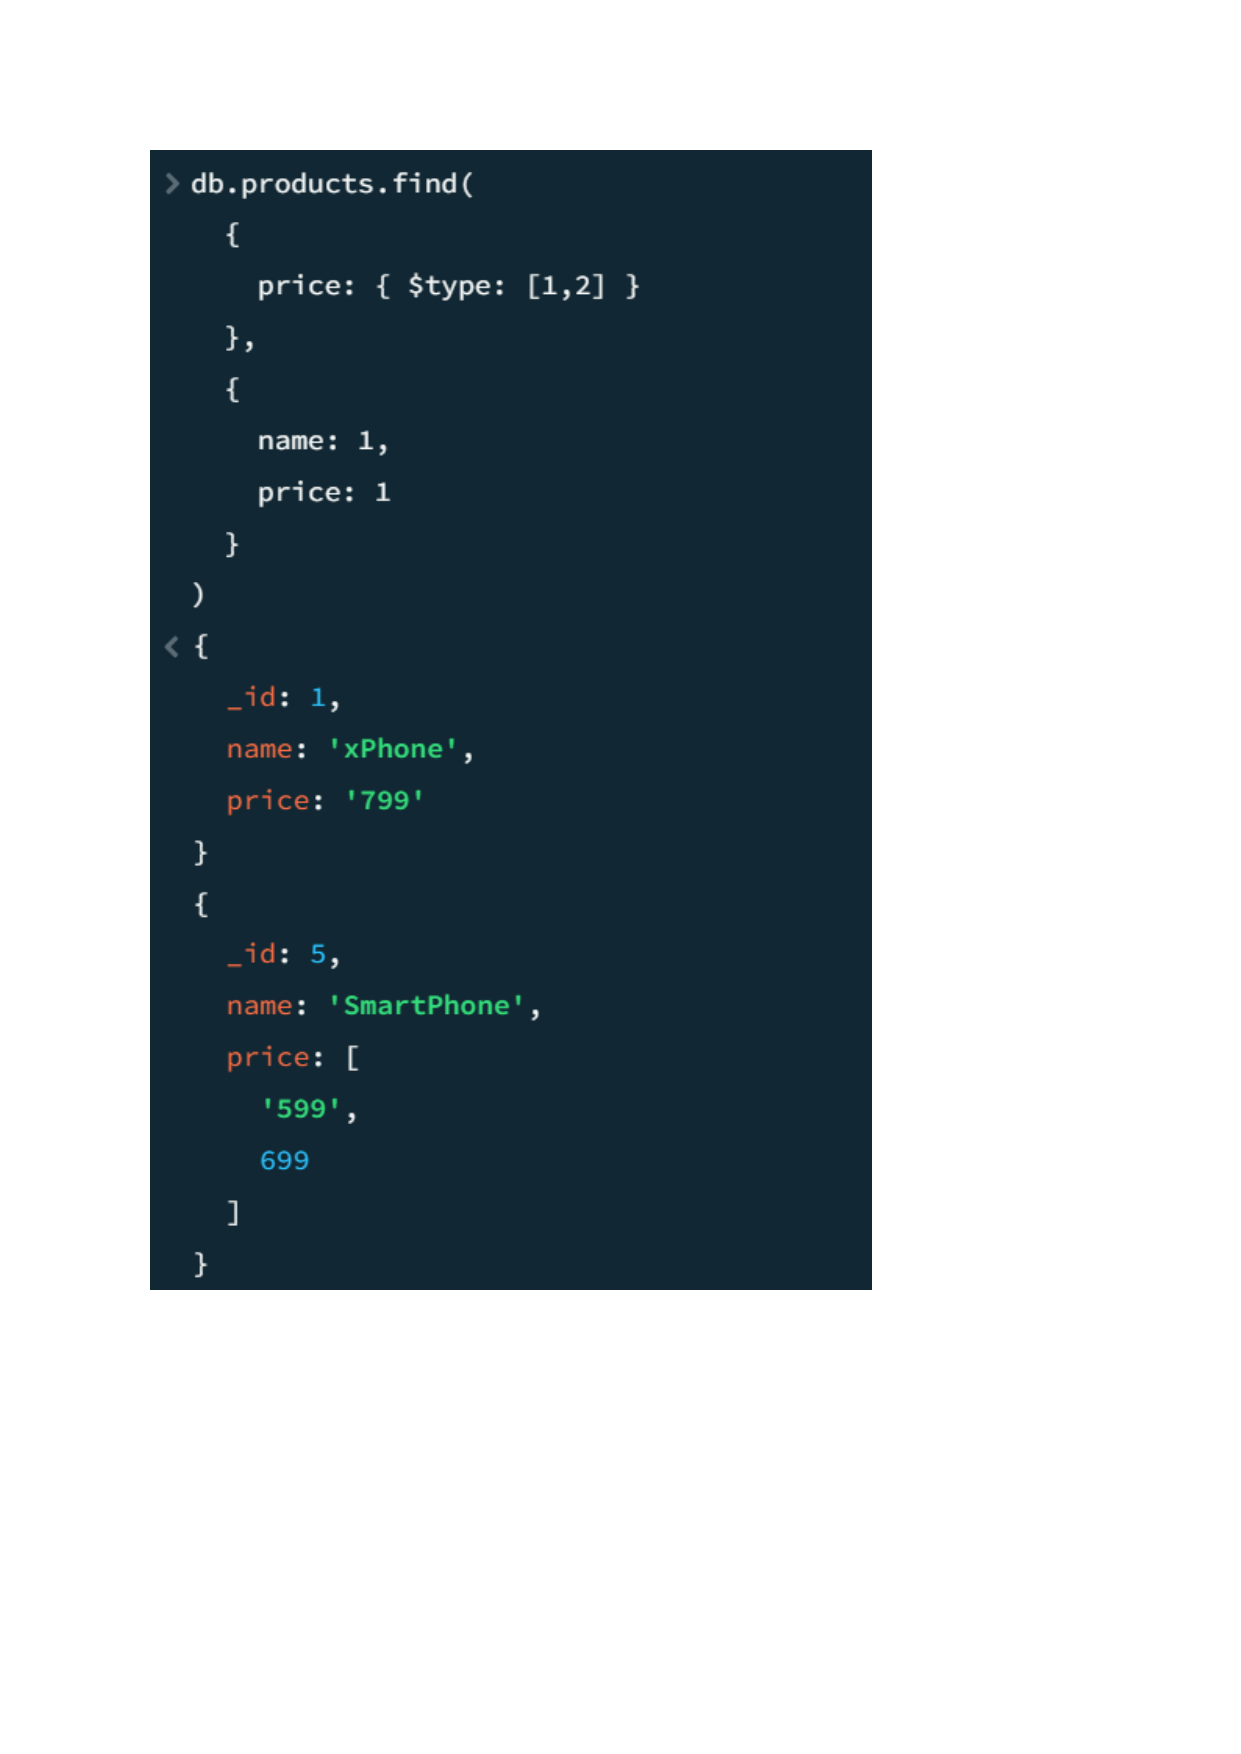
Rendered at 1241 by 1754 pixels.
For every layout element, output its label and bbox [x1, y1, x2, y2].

picture [150, 150, 872, 1290]
